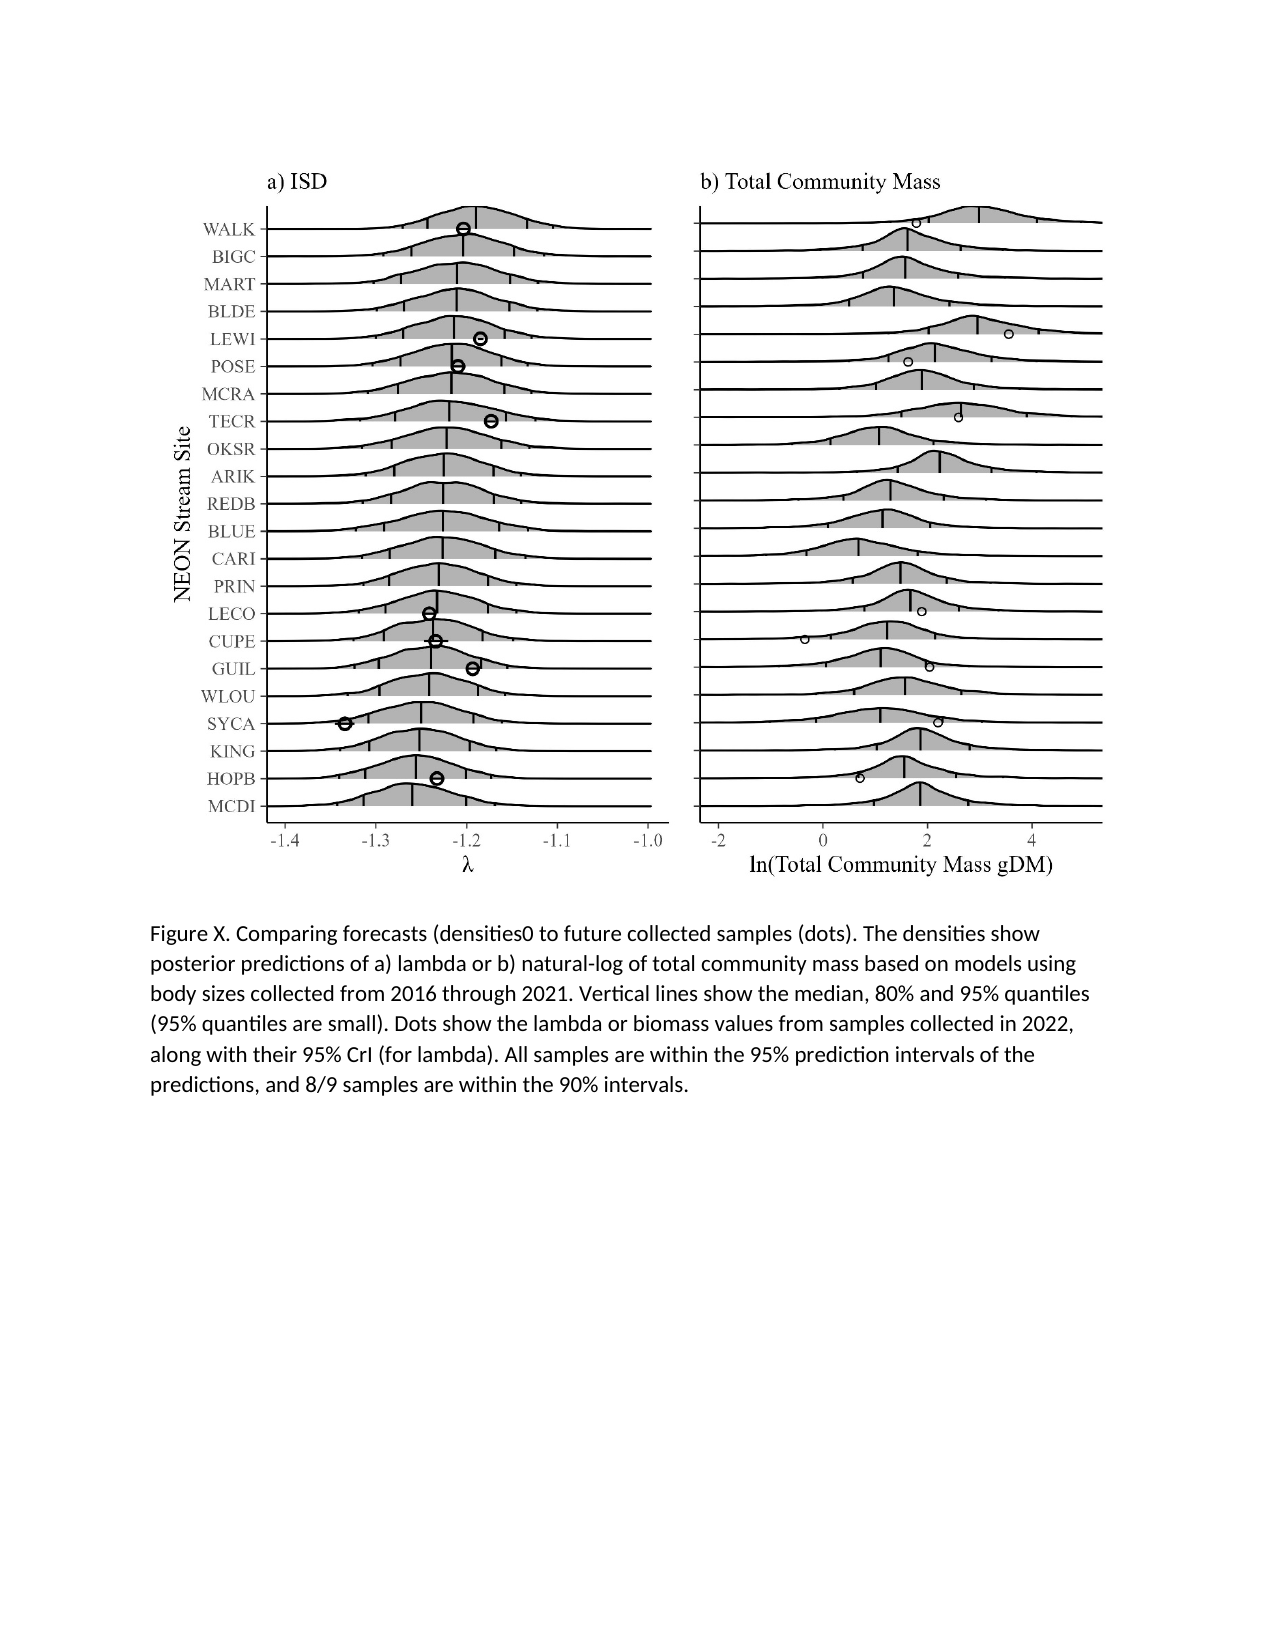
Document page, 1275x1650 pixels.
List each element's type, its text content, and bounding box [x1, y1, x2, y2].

text Figure X. Comparing forecasts (densities0 to future collected samples (dots). The densities show posterior predictions of a) lambda or b) natural-log of total community mass based on models using body sizes collected from 2016 through 2021. Vertical lines show the median, 80% and 95% quantiles (95% quantiles are small). Dots show the lambda or biomass values from samples collected in 2022, along with their 95% CrI (for lambda). All samples are within the 95% prediction intervals of the predictions, and 8/9 samples are within the 90% intervals. [150, 919, 1125, 1098]
picture [150, 150, 1125, 900]
